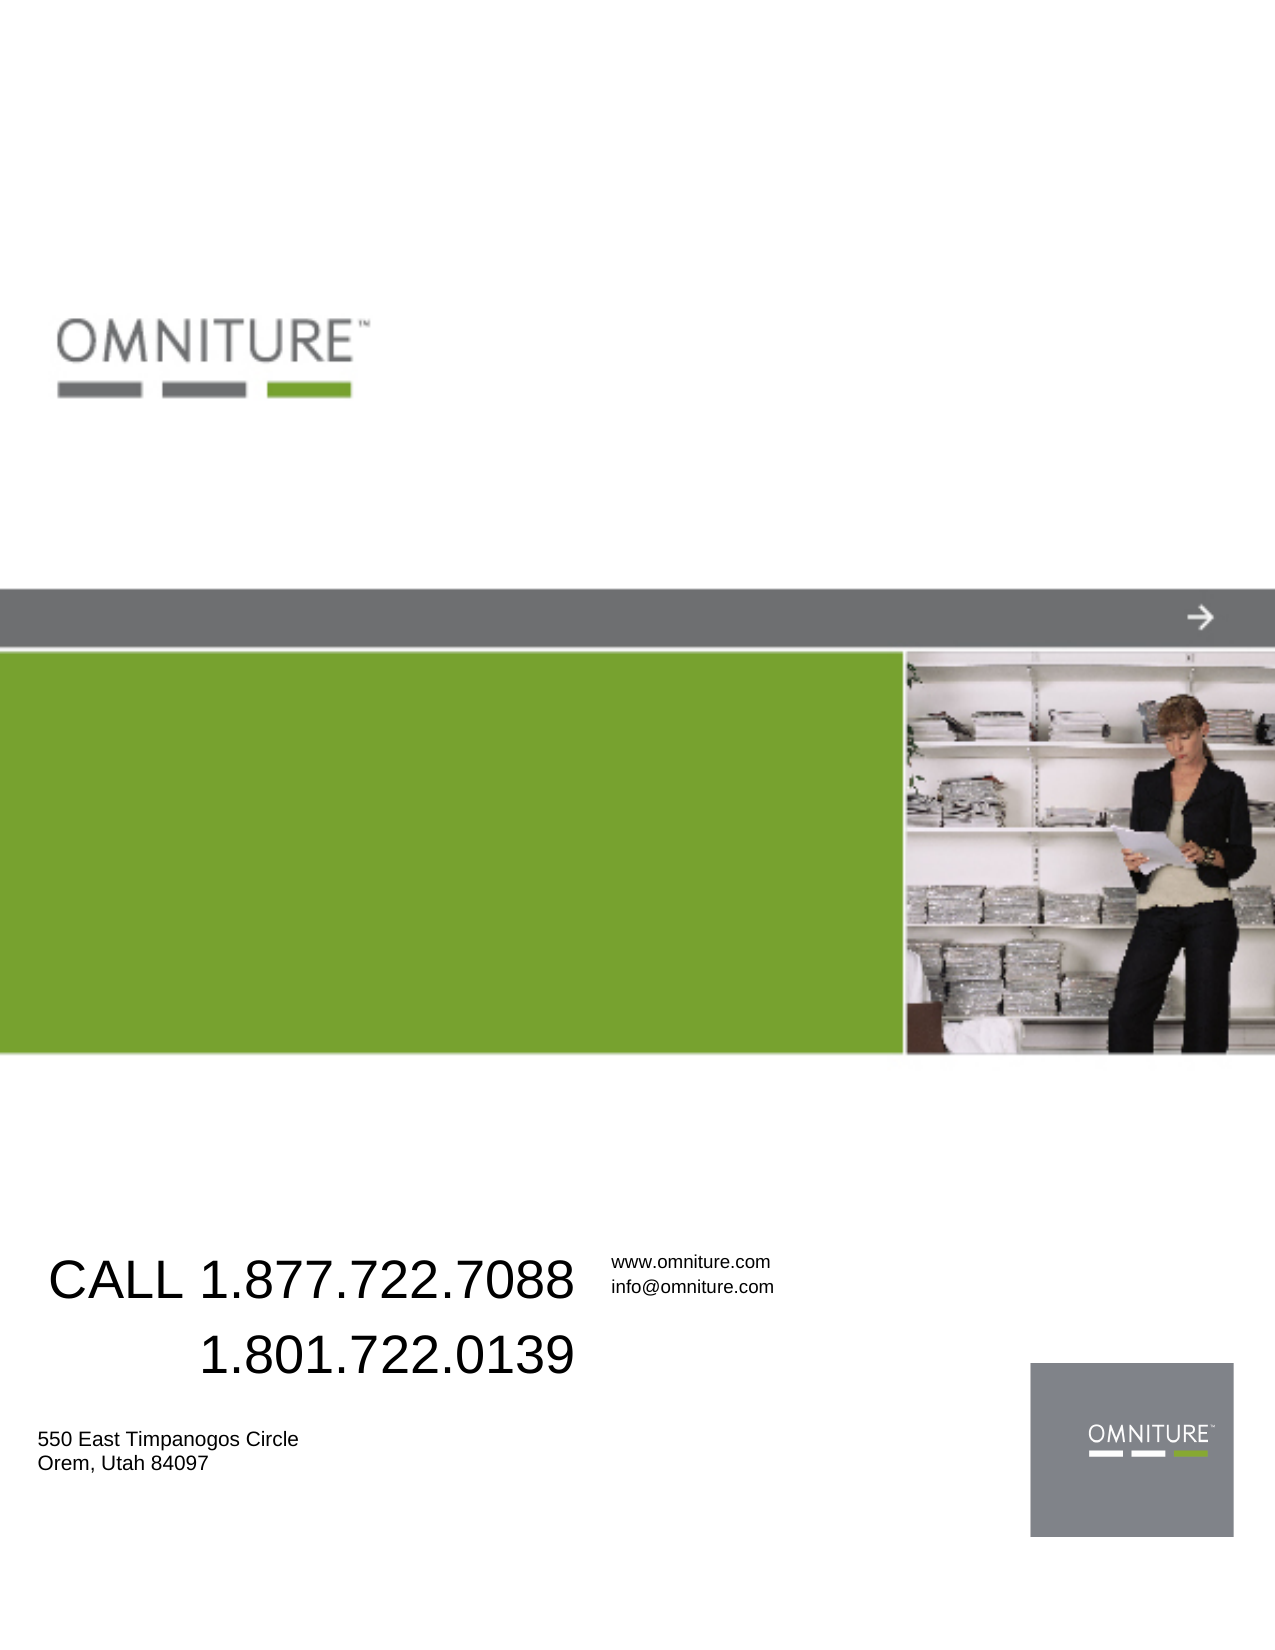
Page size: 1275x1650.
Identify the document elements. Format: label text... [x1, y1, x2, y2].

table_header www.omniture.com info@omniture.com [600, 1235, 825, 1391]
picture [0, 281, 1275, 1537]
table_header CALL 1.877.722.7088 1.801.722.0139 [38, 1235, 600, 1391]
